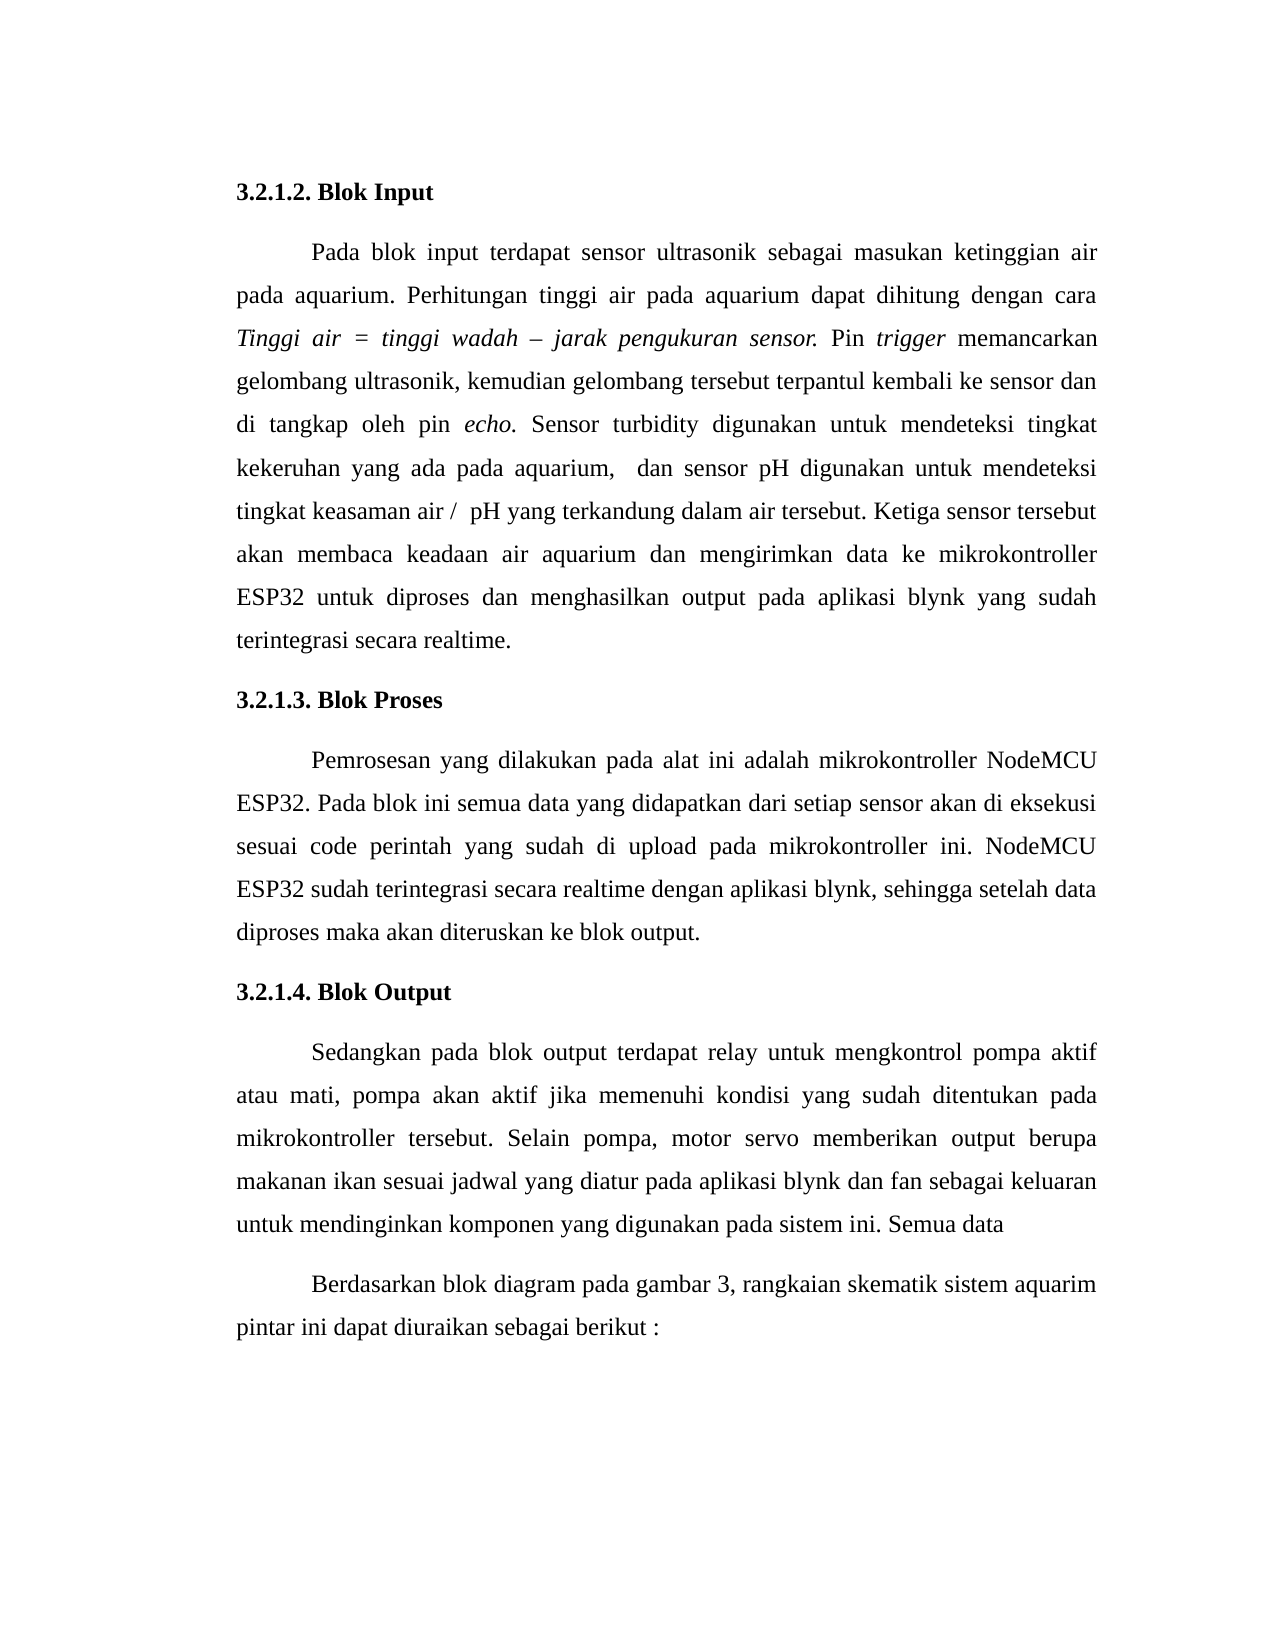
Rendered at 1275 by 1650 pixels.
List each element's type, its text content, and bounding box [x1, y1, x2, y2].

text Berdasarkan blok diagram pada gambar 3, rangkaian skematik sistem aquarim pintar ini dapat diuraikan sebagai berikut : [236, 1269, 1098, 1341]
text 3.2.1.2. Blok Input [236, 177, 1098, 206]
text Sedangkan pada blok output terdapat relay untuk mengkontrol pompa aktif atau mati, pompa akan aktif jika memenuhi kondisi yang sudah ditentukan pada mikrokontroller tersebut. Selain pompa, motor servo memberikan output berupa makanan ikan sesuai jadwal yang diatur pada aplikasi blynk dan fan sebagai keluaran untuk mendinginkan komponen yang digunakan pada sistem ini. Semua data [236, 1037, 1098, 1238]
text 3.2.1.3. Blok Proses [236, 685, 1098, 714]
text Pemrosesan yang dilakukan pada alat ini adalah mikrokontroller NodeMCU ESP32. Pada blok ini semua data yang didapatkan dari setiap sensor akan di eksekusi sesuai code perintah yang sudah di upload pada mikrokontroller ini. NodeMCU ESP32 sudah terintegrasi secara realtime dengan aplikasi blynk, sehingga setelah data diproses maka akan diteruskan ke blok output. [236, 745, 1098, 946]
text Pada blok input terdapat sensor ultrasonik sebagai masukan ketinggian air pada aquarium. Perhitungan tinggi air pada aquarium dapat dihitung dengan cara Tinggi air = tinggi wadah – jarak pengukuran sensor. Pin trigger memancarkan gelombang ultrasonik, kemudian gelombang tersebut terpantul kembali ke sensor dan di tangkap oleh pin echo. Sensor turbidity digunakan untuk mendeteksi tingkat kekeruhan yang ada pada aquarium, dan sensor pH digunakan untuk mendeteksi tingkat keasaman air / pH yang terkandung dalam air tersebut. Ketiga sensor tersebut akan membaca keadaan air aquarium dan mengirimkan data ke mikrokontroller ESP32 untuk diproses dan menghasilkan output pada aplikasi blynk yang sudah terintegrasi secara realtime. [236, 237, 1098, 654]
text 3.2.1.4. Blok Output [236, 977, 1098, 1006]
